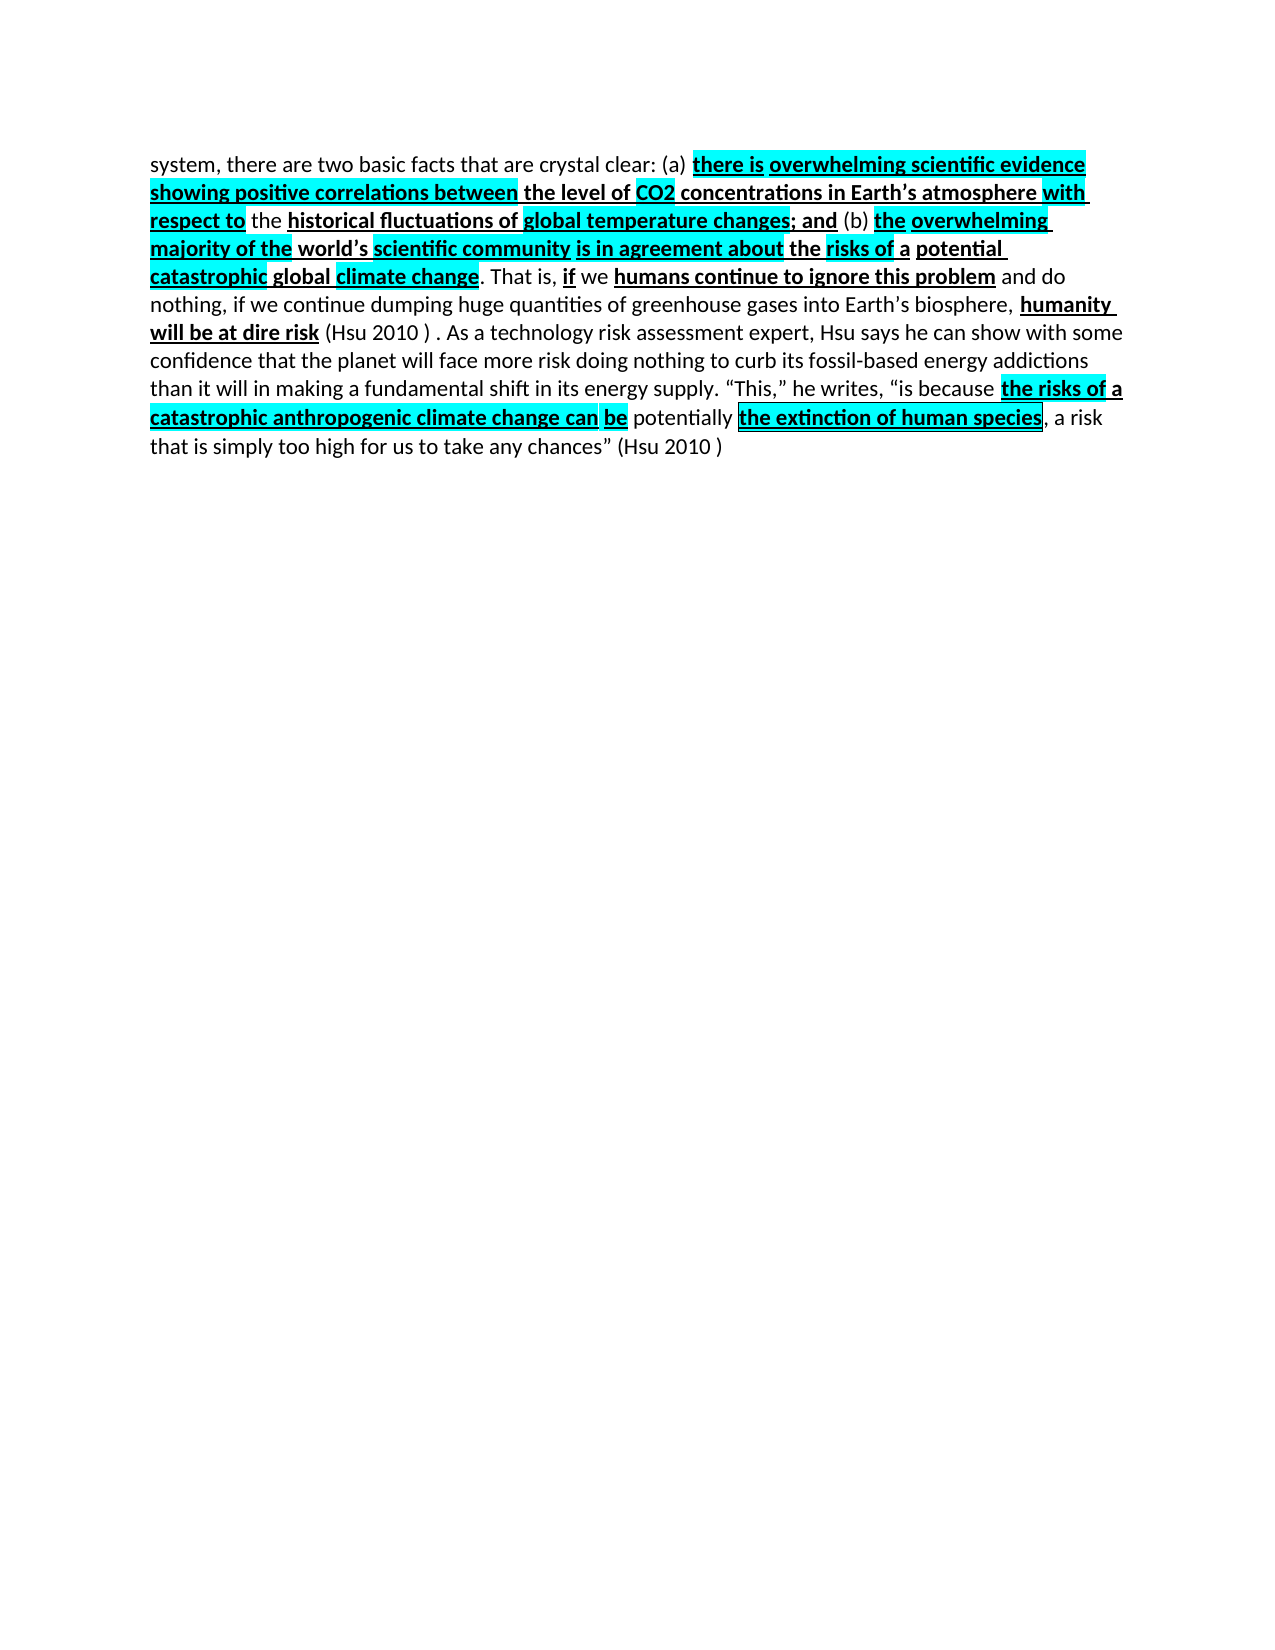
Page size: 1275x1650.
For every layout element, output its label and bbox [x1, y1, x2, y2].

text [150, 150, 1125, 460]
